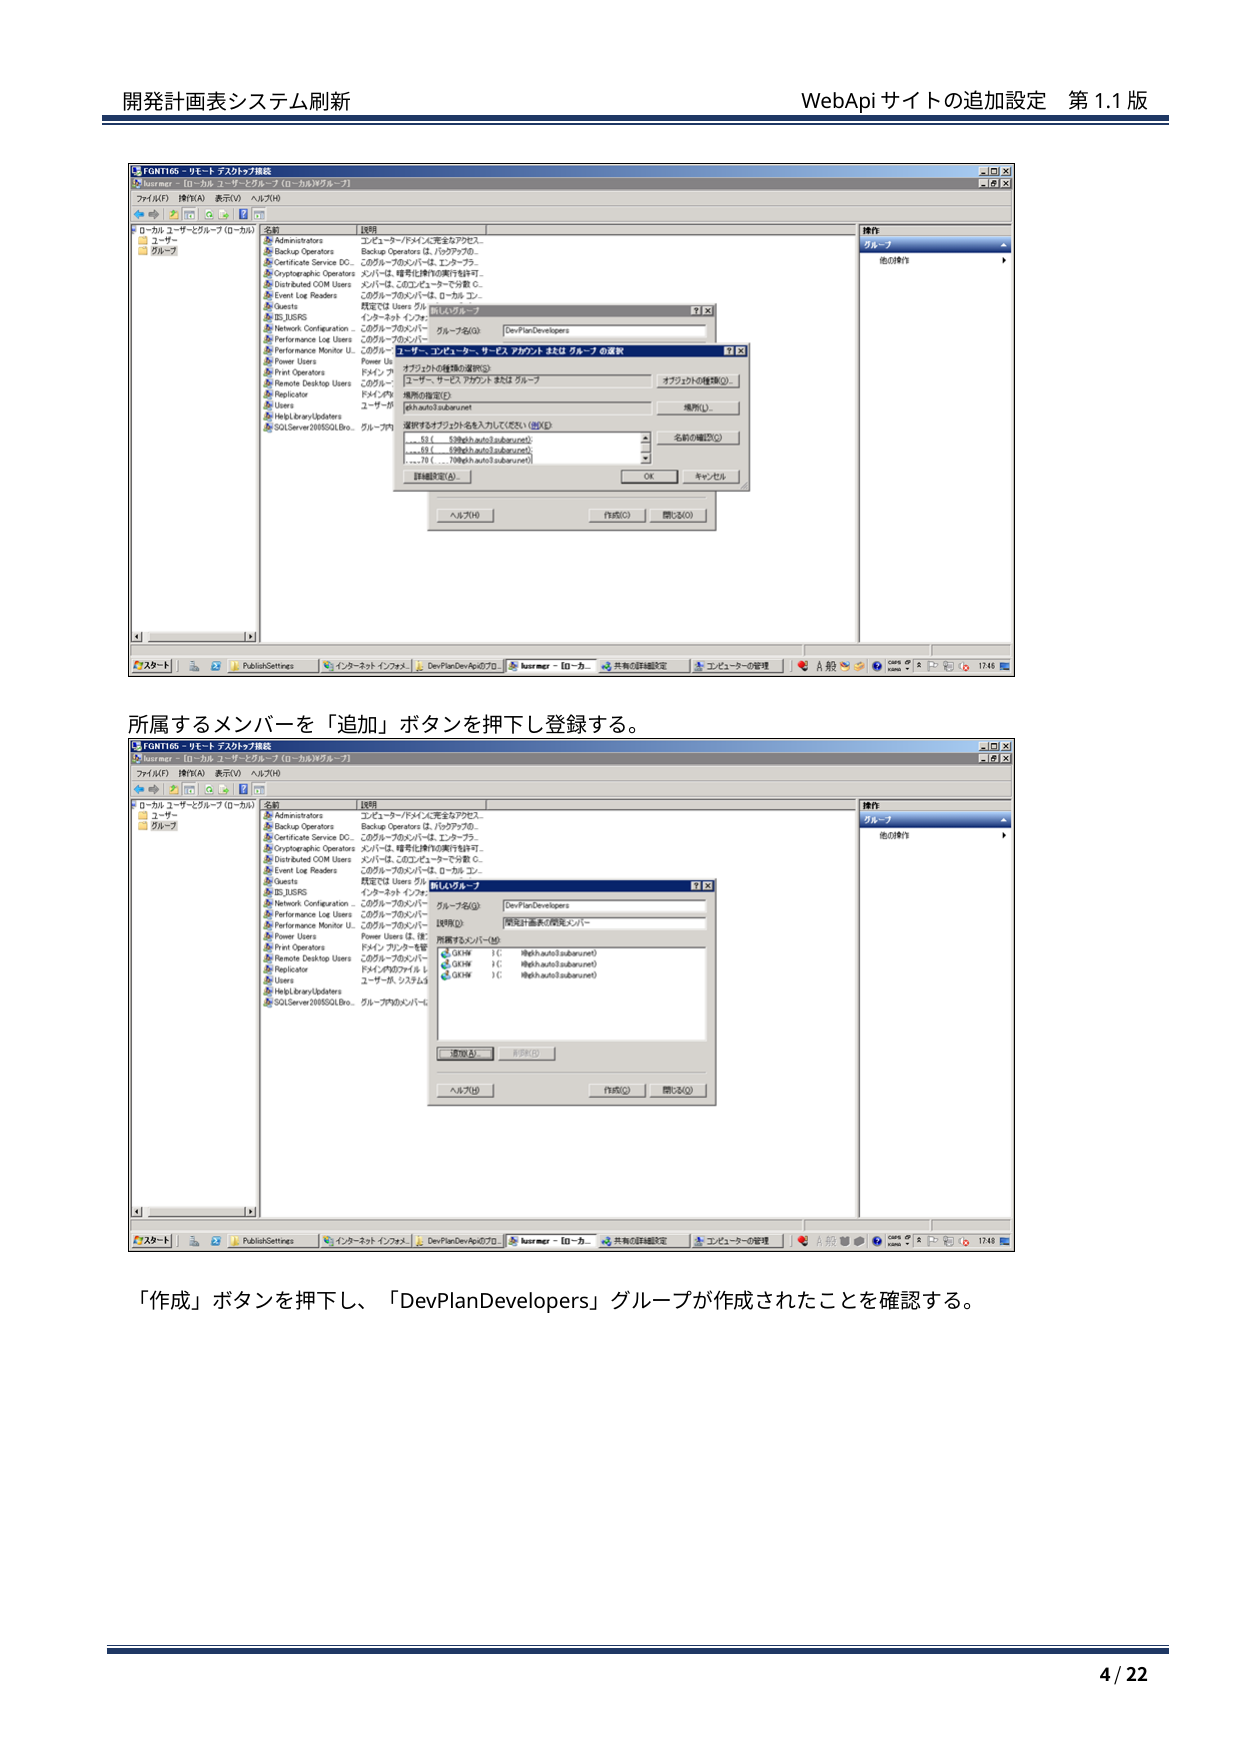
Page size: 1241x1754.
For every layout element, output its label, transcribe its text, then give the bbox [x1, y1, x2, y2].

picture [129, 739, 1014, 1251]
text 所属するメンバーを「追加」ボタンを押下し登録する。 [128, 708, 1171, 739]
text 「作成」ボタンを押下し、「DevPlanDevelopers」グループが作成されたことを確認する。 [128, 1284, 1171, 1314]
picture [129, 164, 1014, 676]
